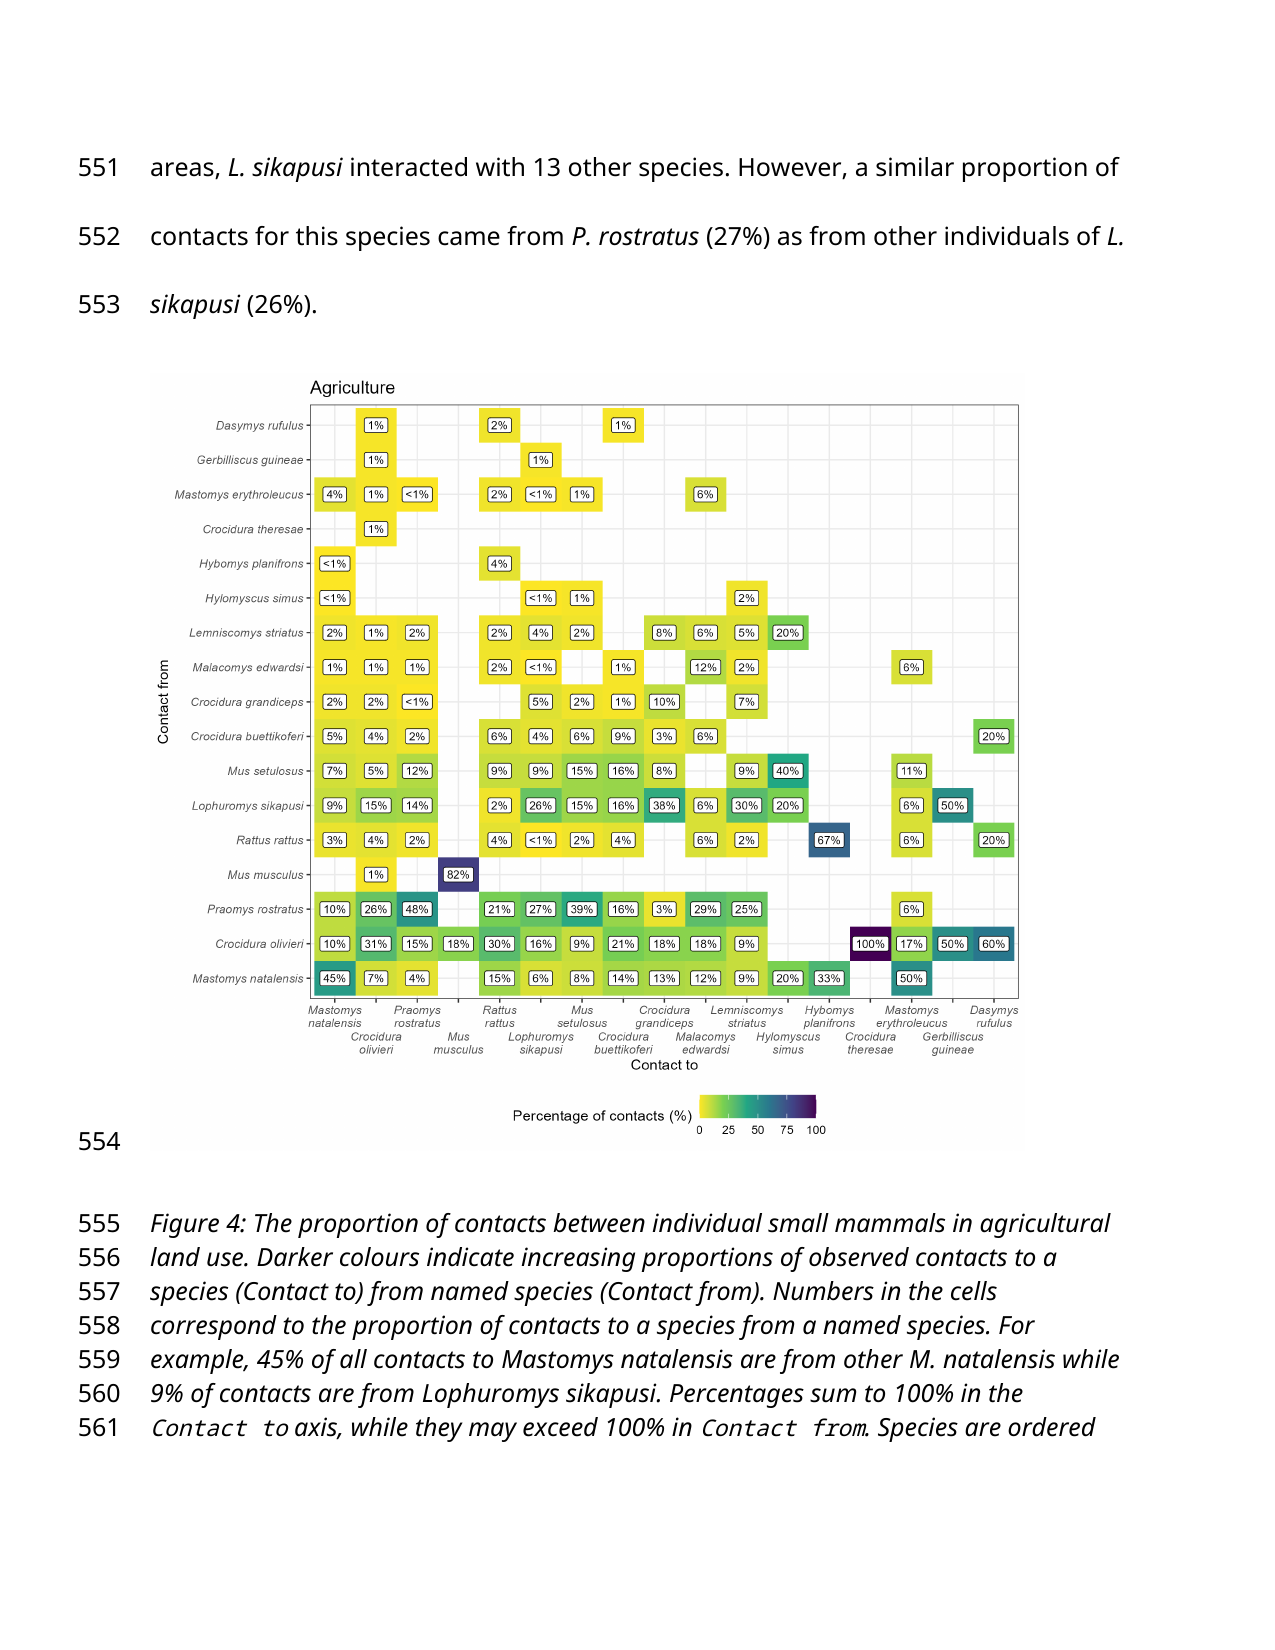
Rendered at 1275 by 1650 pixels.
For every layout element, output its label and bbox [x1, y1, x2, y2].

text [150, 1206, 1125, 1444]
picture [150, 373, 1025, 1151]
text [150, 150, 1125, 320]
